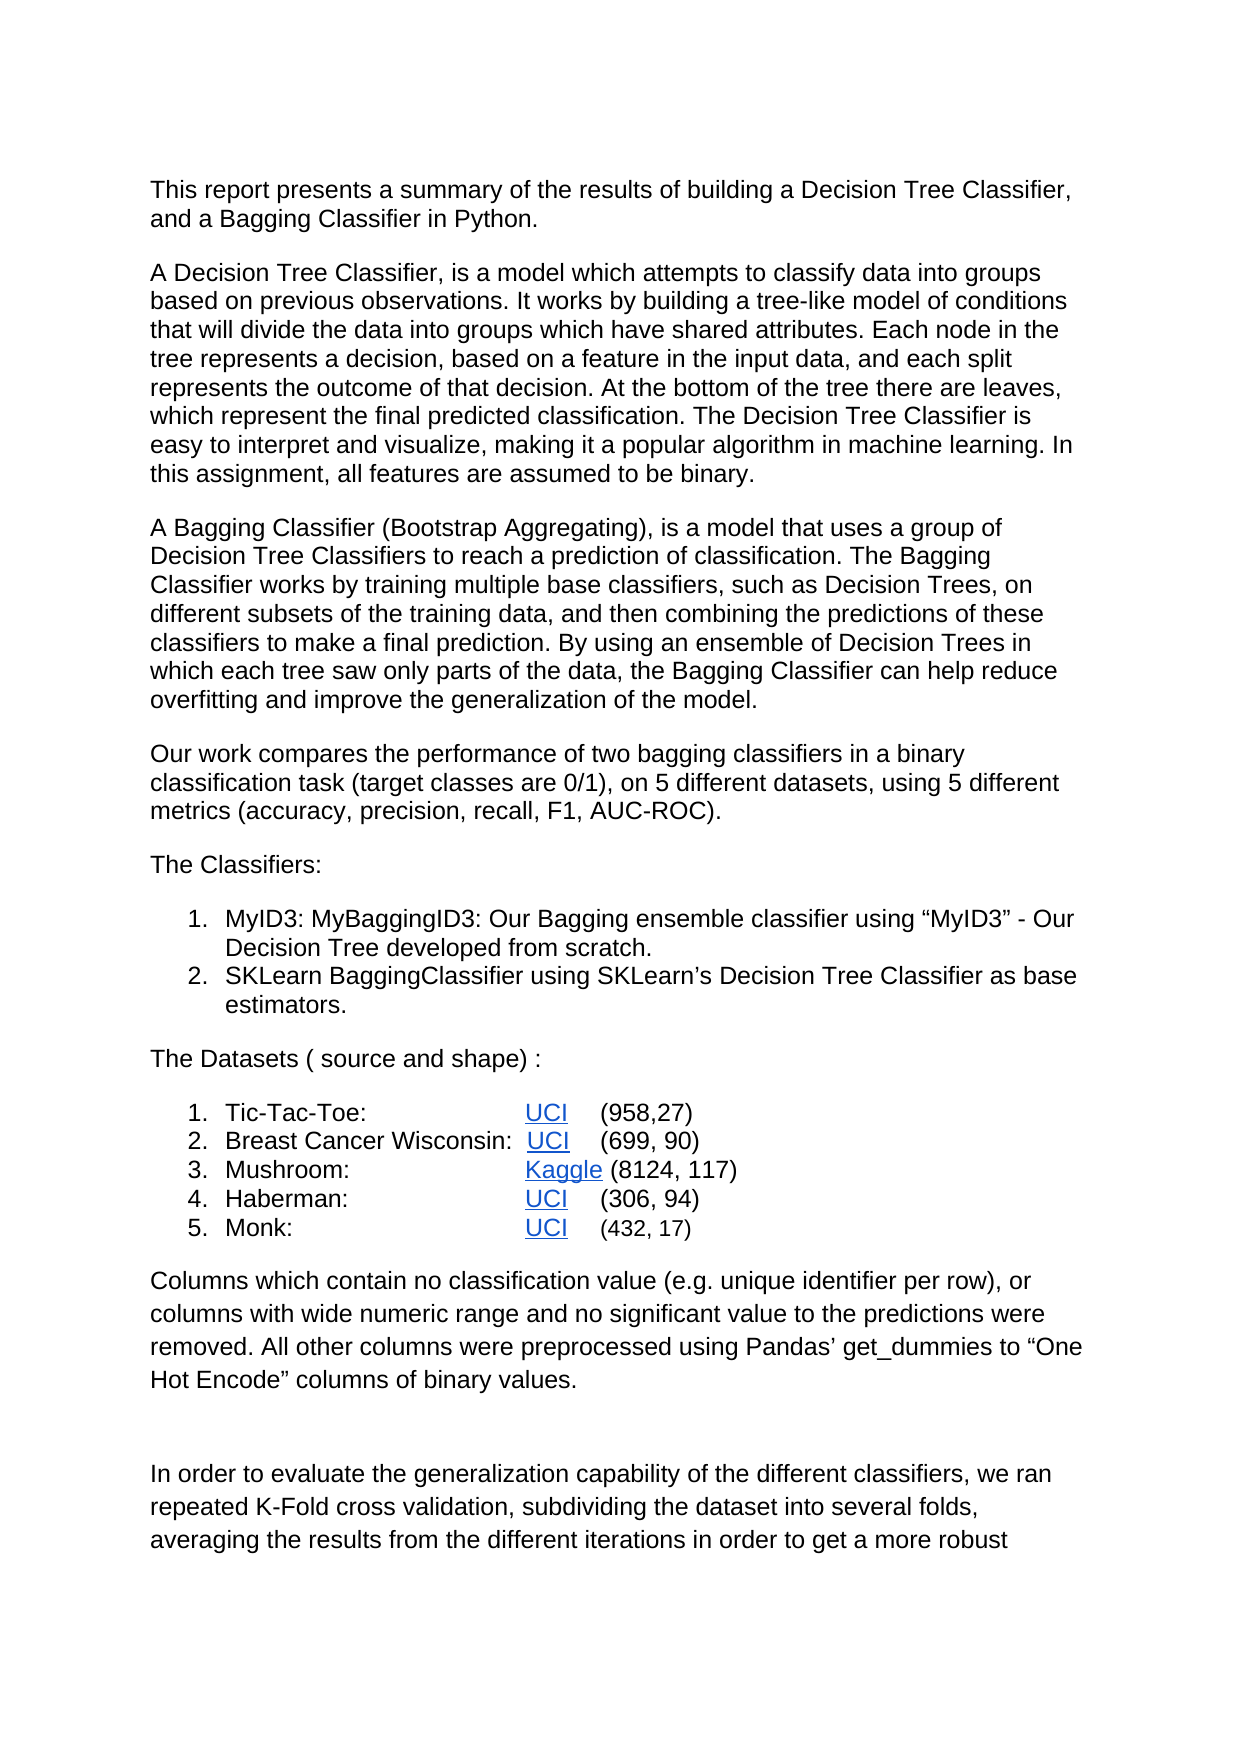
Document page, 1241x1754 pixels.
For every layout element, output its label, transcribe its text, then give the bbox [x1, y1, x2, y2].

list Mushroom: Kaggle (8124, 117) [187, 1155, 1090, 1184]
list Tic-Tac-Toe: UCI (958,27) [187, 1097, 1090, 1126]
list Monk: UCI (432, 17) [187, 1212, 1090, 1241]
list SKLearn BaggingClassifier using SKLearn’s Decision Tree Classifier as base estimators. [187, 961, 1090, 1019]
text A Decision Tree Classifier, is a model which attempts to classify data into groups based on previous observations. It works by building a tree-like model of conditions that will divide the data into groups which have shared attributes. Each node in the tree represents a decision, based on a feature in the input data, and each split represents the outcome of that decision. At the bottom of the tree there are leaves, which represent the final predicted classification. The Decision Tree Classifier is easy to interpret and visualize, making it a popular algorithm in machine learning. In this assignment, all features are assumed to be binary. [150, 257, 1090, 487]
text This report presents a summary of the results of building a Decision Tree Classifier, and a Bagging Classifier in Python. [150, 175, 1090, 232]
text The Datasets ( source and shape) : [150, 1044, 1090, 1072]
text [150, 1459, 1090, 1553]
text A Bagging Classifier (Bootstrap Aggregating), is a model that uses a group of Decision Tree Classifiers to reach a prediction of classification. The Bagging Classifier works by training multiple base classifiers, such as Decision Trees, on different subsets of the training data, and then combining the predictions of these classifiers to make a final prediction. By using an ensemble of Decision Trees in which each tree saw only parts of the data, the Bagging Classifier can help reduce overfitting and improve the generalization of the model. [150, 512, 1090, 714]
list MyID3: MyBaggingID3: Our Bagging ensemble classifier using “MyID3” - Our Decision Tree developed from scratch. [187, 904, 1090, 961]
list Haberman: UCI (306, 94) [187, 1184, 1090, 1212]
text The Classifiers: [150, 850, 1090, 879]
text Columns which contain no classification value (e.g. unique identifier per row), or columns with wide numeric range and no significant value to the predictions were removed. All other columns were preprocessed using Pandas’ get_dummies to “One Hot Encode” columns of binary values. [150, 1266, 1090, 1394]
list Breast Cancer Wisconsin: UCI (699, 90) [187, 1126, 1090, 1155]
text Our work compares the performance of two bagging classifiers in a binary classification task (target classes are 0/1), on 5 different datasets, using 5 different metrics (accuracy, precision, recall, F1, AUC-ROC). [150, 739, 1090, 825]
